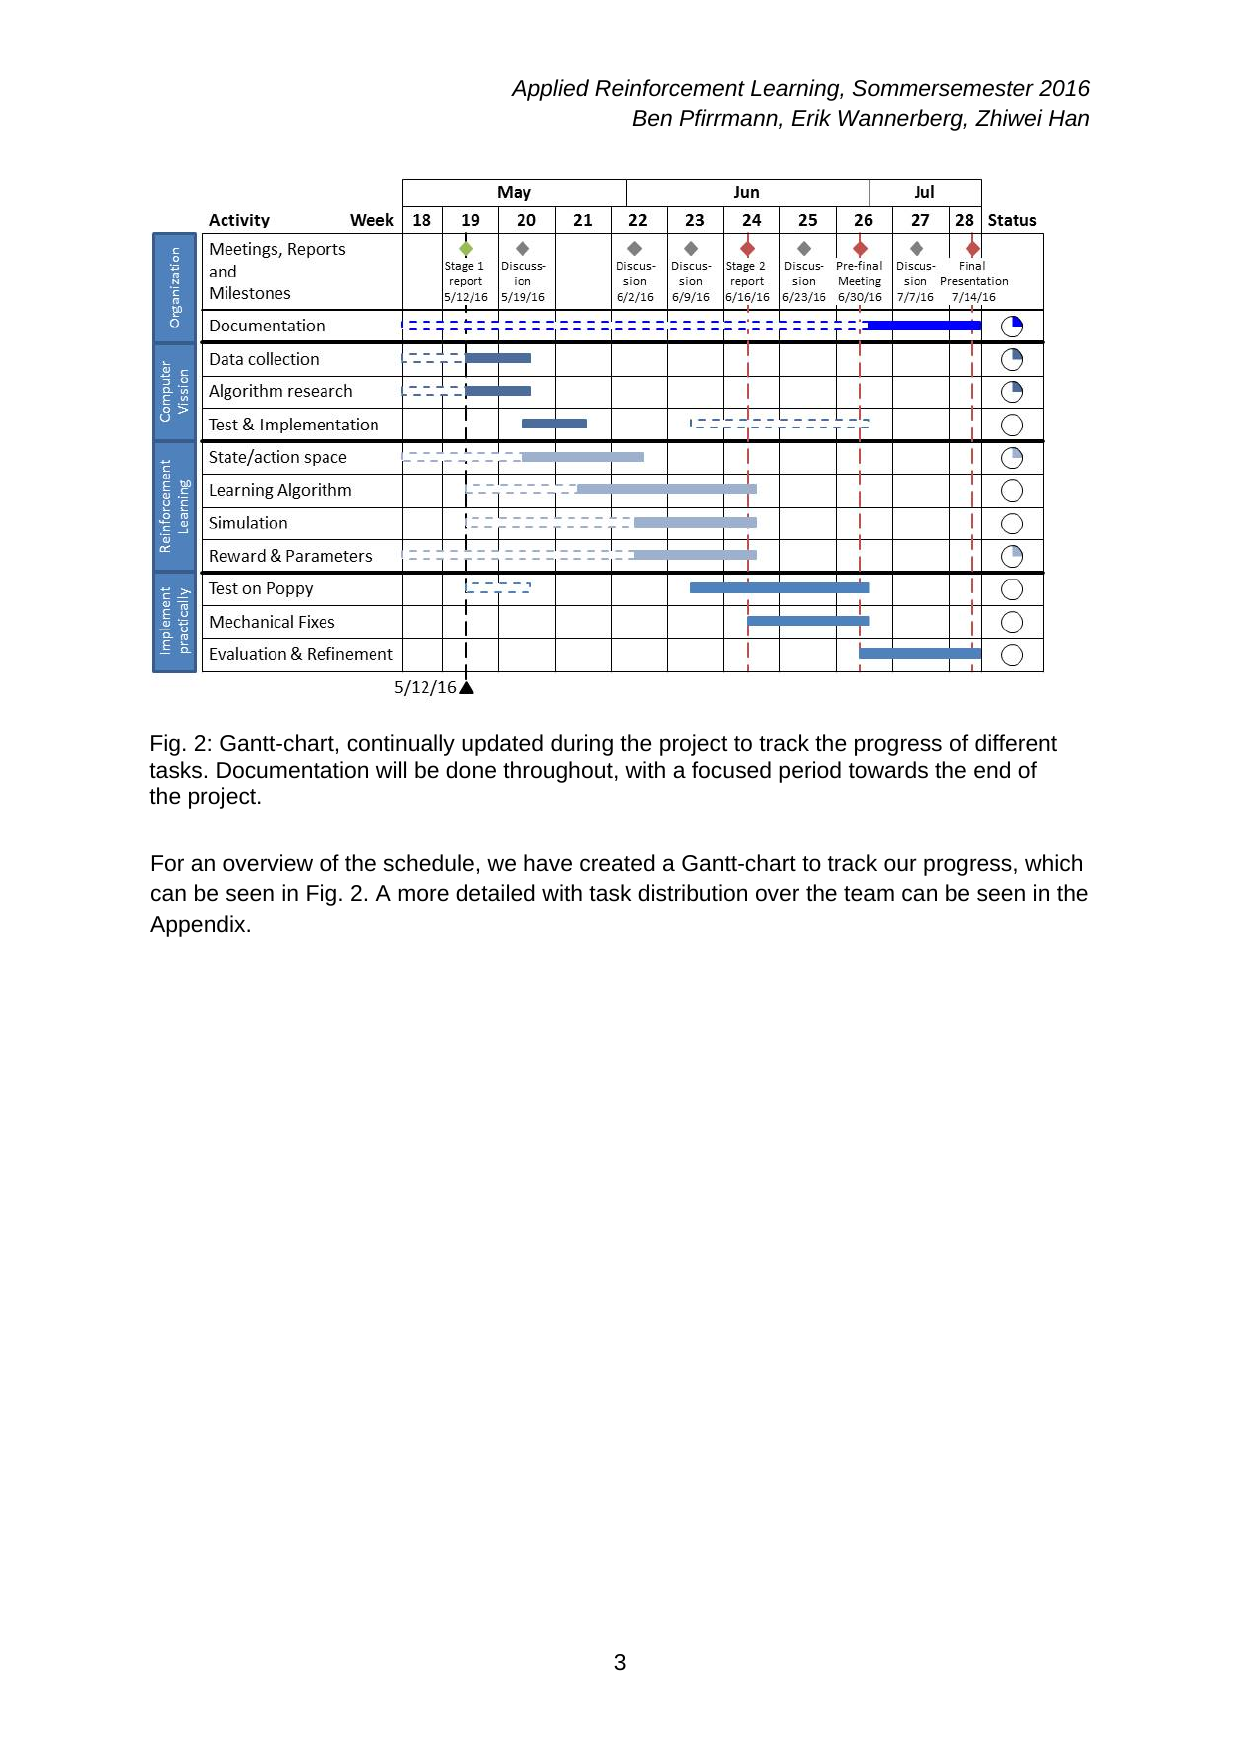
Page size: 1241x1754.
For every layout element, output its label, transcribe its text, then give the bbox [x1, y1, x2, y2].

table_header [139, 150, 1079, 720]
picture [149, 160, 1051, 706]
table_cell Fig. 2: Gantt-chart, continually updated during the project to track the progress of different tasks. Documentation will be done throughout, with a focused period towards the end of the project. [139, 720, 1079, 820]
text For an overview of the schedule, we have created a Gantt-chart to track our progress, which can be seen in Fig. 2. A more detailed with task distribution over the team can be seen in the Appendix. [150, 850, 1090, 937]
